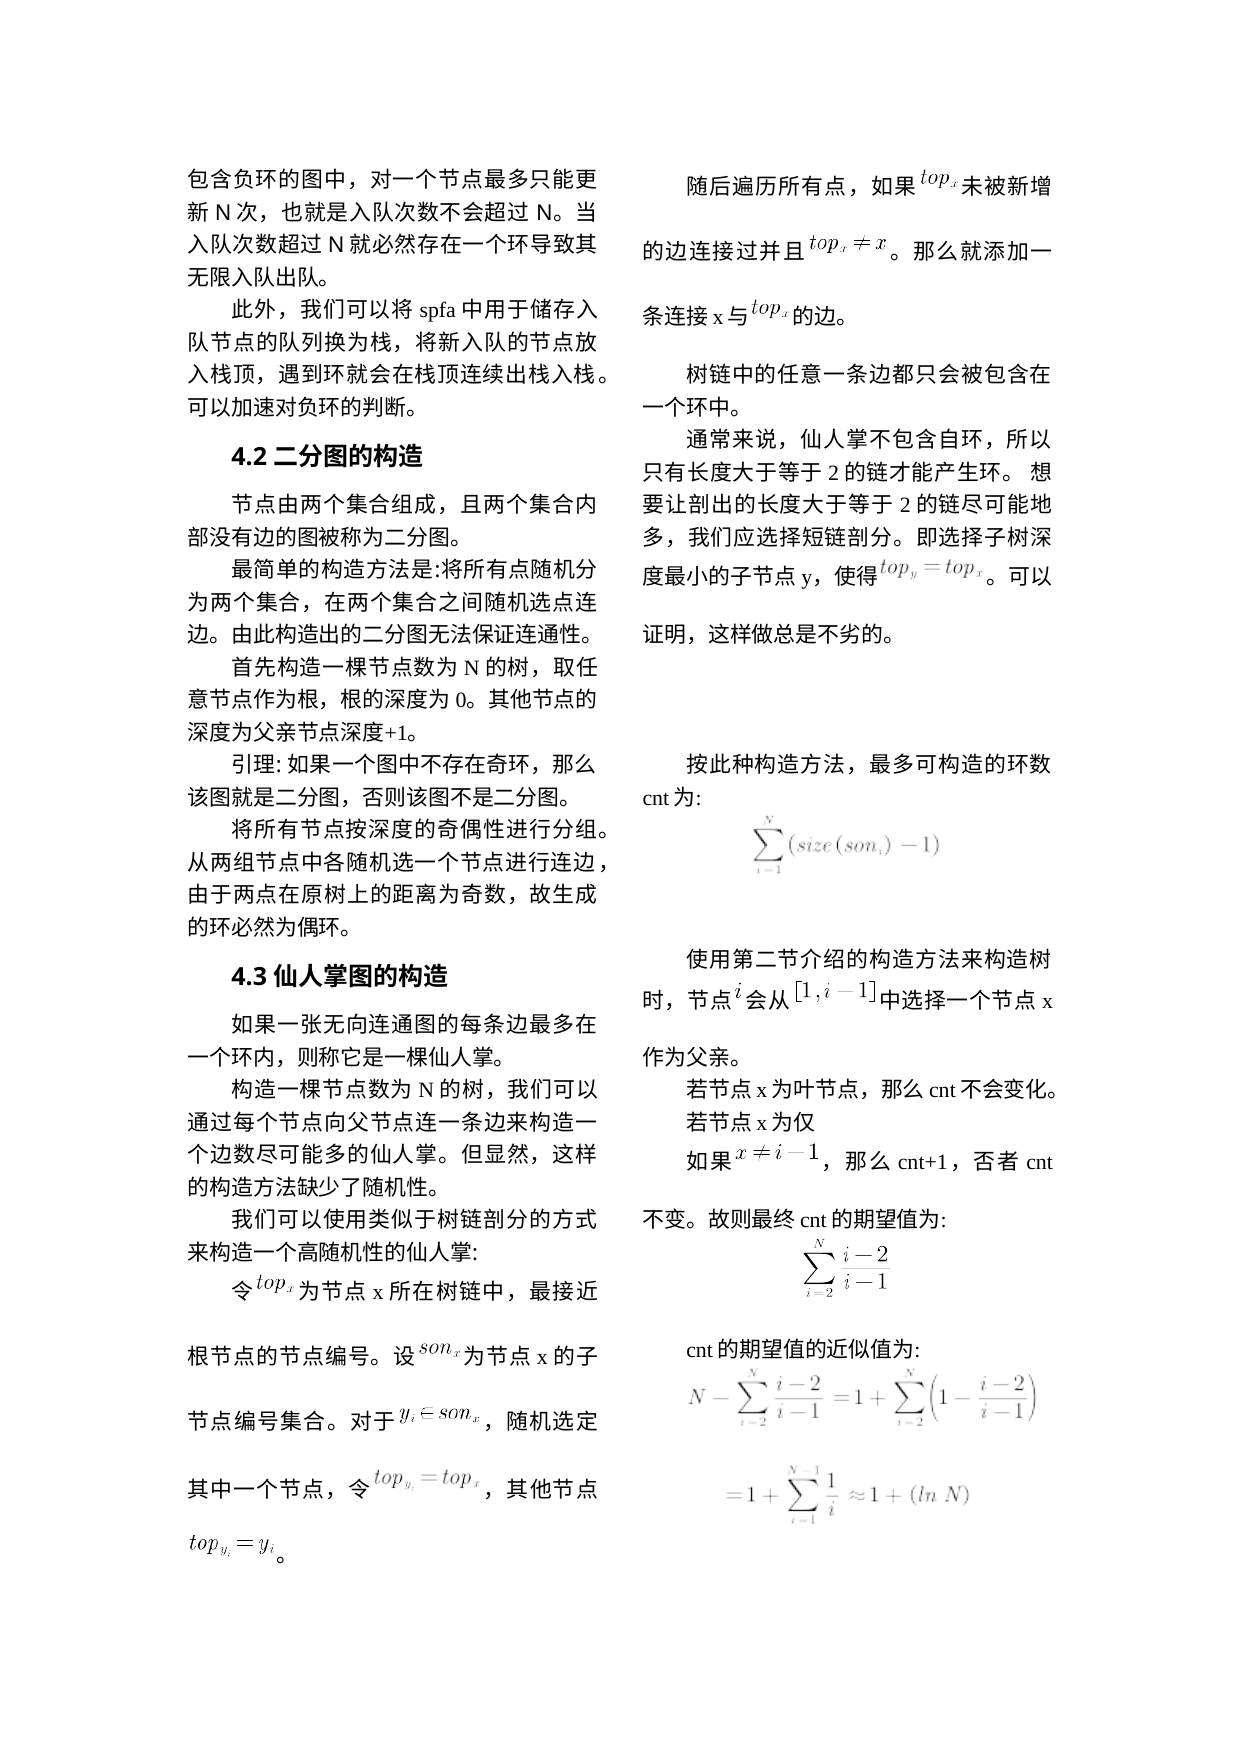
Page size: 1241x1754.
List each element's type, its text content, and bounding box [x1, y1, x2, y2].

text 最简单的构造方法是:将所有点随机分为两个集合，在两个集合之间随机选点连边。由此构造出的二分图无法保证连通性。 [187, 552, 598, 649]
text cnt的期望值的近似值为: [642, 1332, 1053, 1364]
text 如果一张无向连通图的每条边最多在一个环内，则称它是一棵仙人掌。 [187, 1007, 598, 1072]
text 4.3 仙人掌图的构造 [187, 942, 598, 1007]
text 此外，我们可以将spfa中用于储存入队节点的队列换为栈，将新入队的节点放入栈顶，遇到环就会在栈顶连续出栈入栈。可以加速对负环的判断。 [187, 292, 598, 422]
text 将所有节点按深度的奇偶性进行分组。从两组节点中各随机选一个节点进行连边，由于两点在原树上的距离为奇数，故生成的环必然为偶环。 [187, 812, 598, 942]
text 节点由两个集合组成，且两个集合内部没有边的图被称为二分图。 [187, 487, 598, 552]
text 令为节点x所在树链中，最接近根节点的节点编号。设为节点x的子节点编号集合。对于，随机选定其中一个节点，令，其他节点。 [187, 1267, 598, 1592]
text 随后遍历所有点，如果未被新增的边连接过并且。那么就添加一条连接x与的边。 [642, 162, 1053, 357]
text 4.2 二分图的构造 [187, 422, 598, 487]
text 按此种构造方法，最多可构造的环数cnt为: [642, 747, 1053, 812]
text 构造一棵节点数为N的树，我们可以通过每个节点向父节点连一条边来构造一个边数尽可能多的仙人掌。但显然，这样的构造方法缺少了随机性。 [187, 1072, 598, 1202]
text 首先构造一棵节点数为N的树，取任意节点作为根，根的深度为0。其他节点的深度为父亲节点深度+1。 [187, 649, 598, 747]
text 使用第二节介绍的构造方法来构造树时，节点会从中选择一个节点x作为父亲。 [642, 942, 1053, 1072]
text 若节点x为叶节点，那么cnt不会变化。 [642, 1072, 1053, 1104]
text 我们可以使用类似于树链剖分的方式来构造一个高随机性的仙人掌: [187, 1202, 598, 1267]
text 树链中的任意一条边都只会被包含在一个环中。 [642, 357, 1053, 422]
text 引理: 如果一个图中不存在奇环，那么该图就是二分图，否则该图不是二分图。 [187, 747, 598, 812]
text 通常来说，仙人掌不包含自环，所以只有长度大于等于2的链才能产生环。 想要让剖出的长度大于等于2的链尽可能地多，我们应选择短链剖分。即选择子树深度最小的子节点y，使得。可以证明，这样做总是不劣的。 [642, 422, 1053, 649]
text 若节点x为仅 [642, 1104, 1053, 1137]
text 这里可以引入一个定理:入队次数超过节点总数的节点必定在负环上，在一个不包含负环的图中，对一个节点最多只能更新N次，也就是入队次数不会超过N。当入队次数超过N就必然存在一个环导致其无限入队出队。 [187, 162, 598, 292]
text 如果，那么cnt+1，否者cnt不变。故则最终cnt的期望值为: [642, 1137, 1053, 1234]
